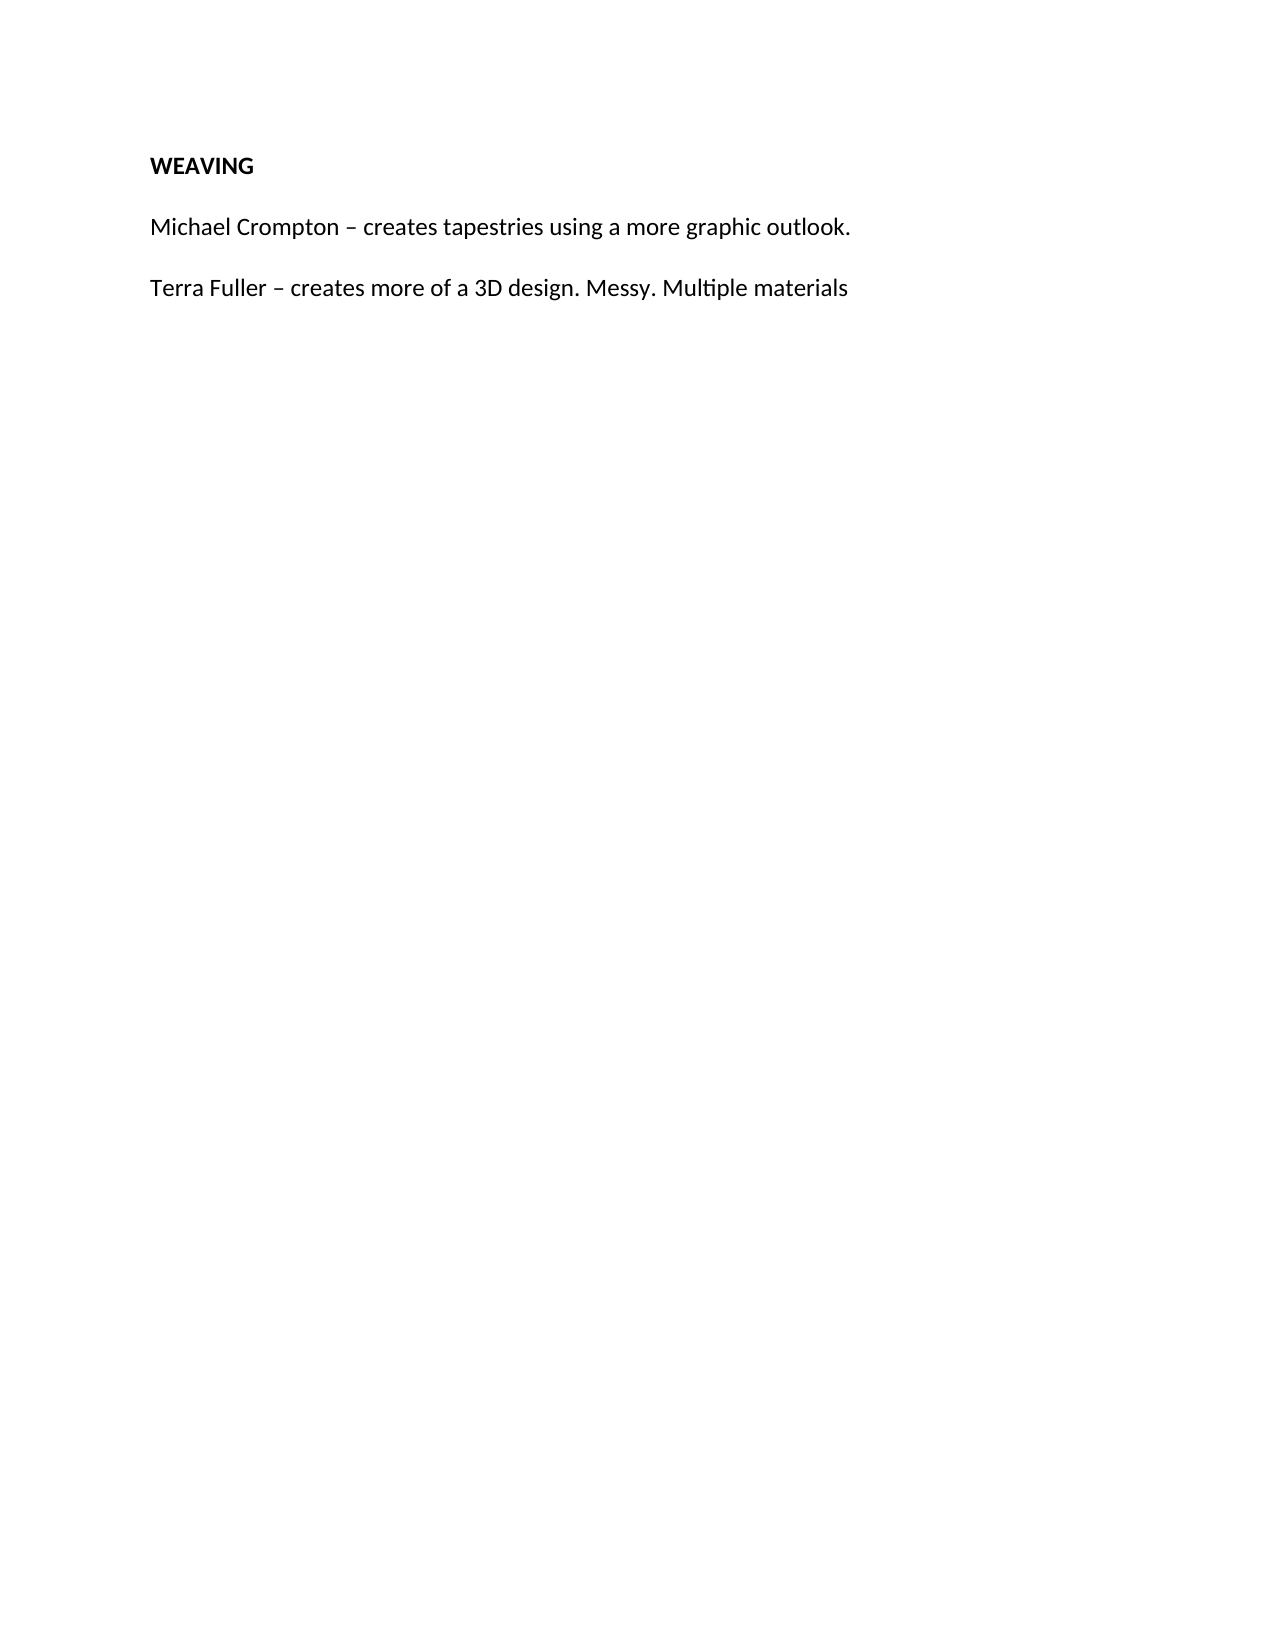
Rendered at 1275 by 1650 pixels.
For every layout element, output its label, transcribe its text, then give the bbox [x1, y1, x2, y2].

text WEAVING [150, 150, 1125, 181]
text Michael Crompton – creates tapestries using a more graphic outlook. [150, 211, 1125, 242]
text Terra Fuller – creates more of a 3D design. Messy. Multiple materials [150, 272, 1125, 303]
